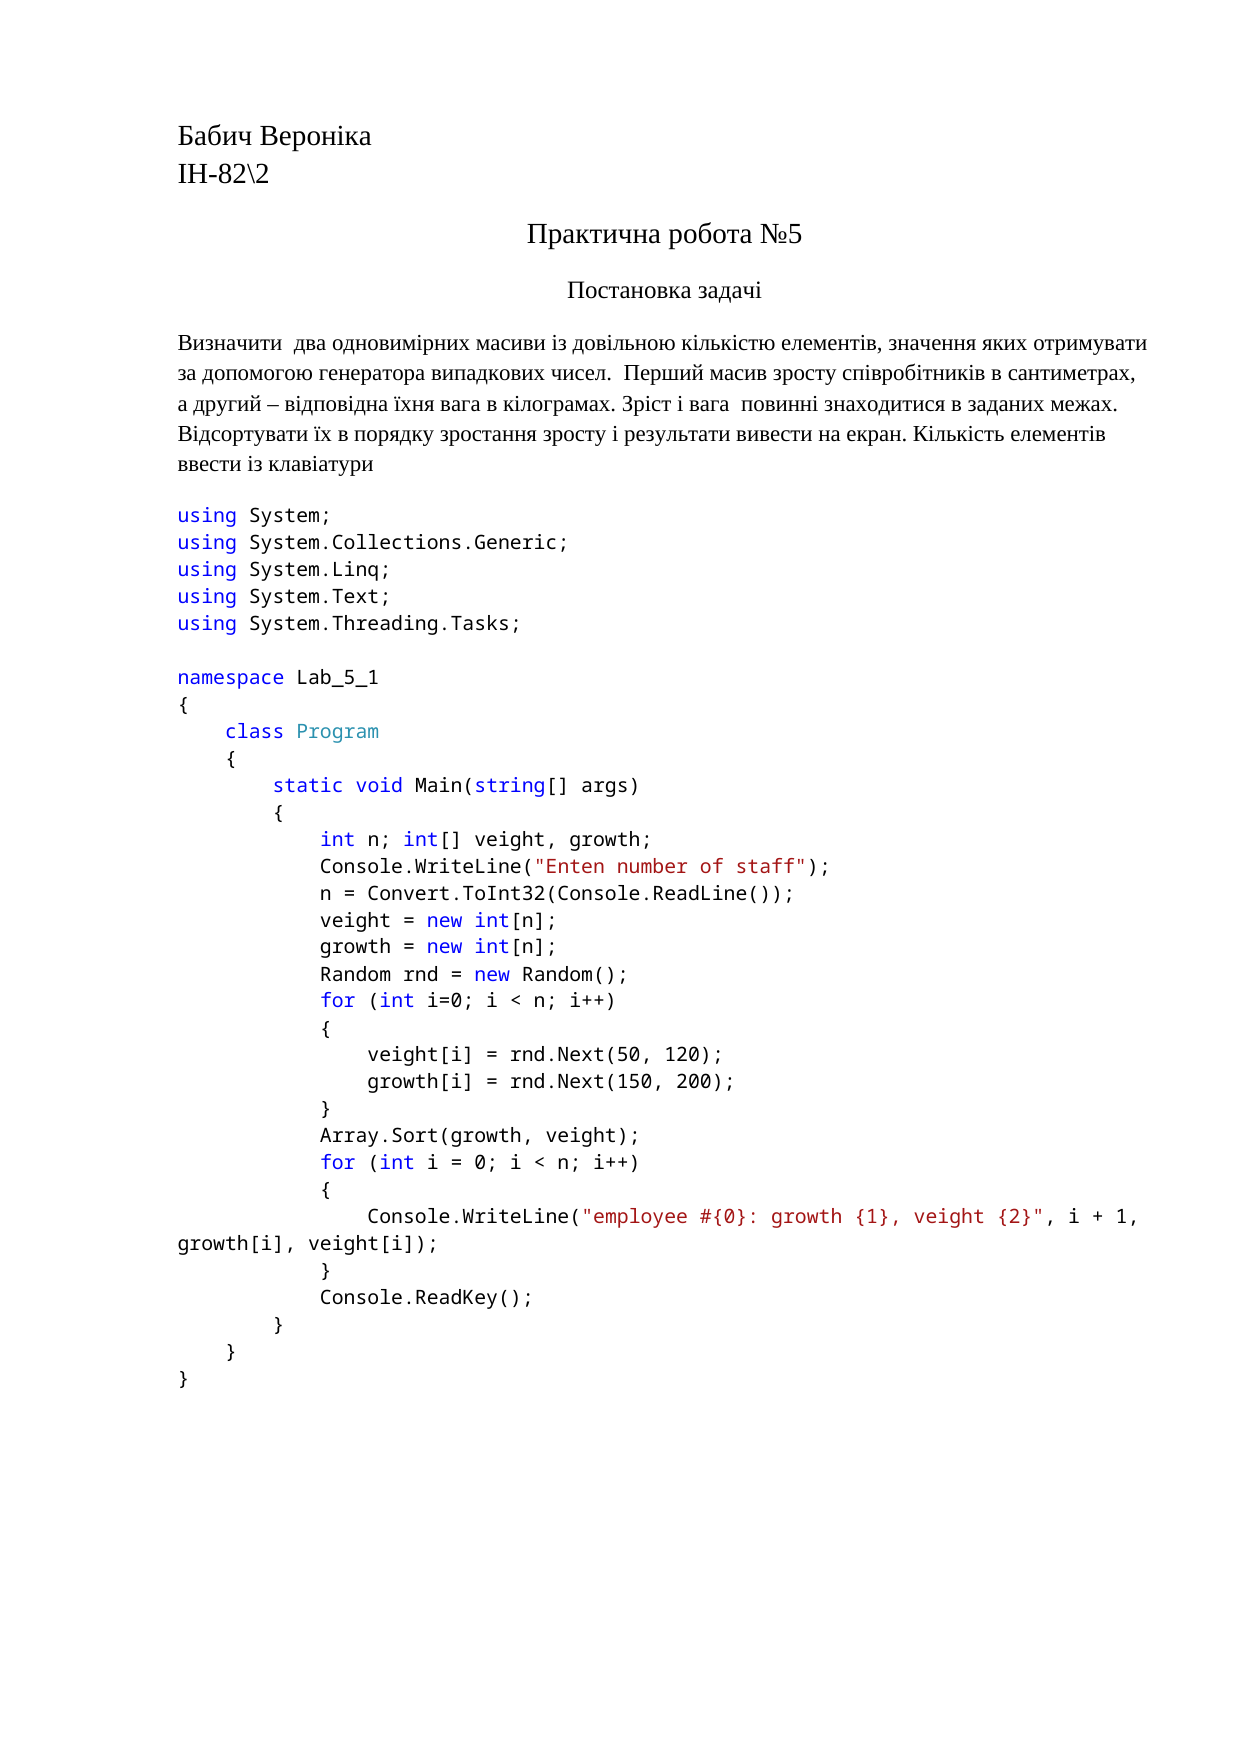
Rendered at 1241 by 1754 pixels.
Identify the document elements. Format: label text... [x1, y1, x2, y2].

text Array.Sort(growth, veight); [177, 1122, 1152, 1149]
text growth[i] = rnd.Next(150, 200); [177, 1068, 1152, 1095]
text veight[i] = rnd.Next(50, 120); [177, 1041, 1152, 1068]
text { [177, 1176, 1152, 1203]
text using System.Threading.Tasks; [177, 609, 1152, 636]
text { [177, 1014, 1152, 1041]
text int n; int[] veight, growth; [177, 825, 1152, 852]
text Console.WriteLine("employee #{0}: growth {1}, veight {2}", i + 1, growth[i], veight[i]); [177, 1203, 1152, 1257]
text Практична робота №5 [177, 216, 1152, 249]
text { [177, 798, 1152, 825]
text Визначити два одновимірних масиви із довільною кількістю елементів, значення яких отримувати за допомогою генератора випадкових чисел. Перший масив зросту співробітників в сантиметрах, а другий – відповідна їхня вага в кілограмах. Зріст і вага повинні знаходитися в заданих межах. Відсортувати їх в порядку зростання зросту і результати вивести на екран. Кількість елементів ввести із клавіатури [177, 329, 1152, 476]
text { [177, 744, 1152, 771]
text Console.WriteLine("Enten number of staff"); [177, 852, 1152, 879]
text for (int i = 0; i < n; i++) [177, 1149, 1152, 1176]
text using System.Collections.Generic; [177, 528, 1152, 555]
text veight = new int[n]; [177, 906, 1152, 933]
text Бабич Вероніка ІН-82\2 [177, 118, 1152, 190]
text } [177, 1364, 1152, 1391]
text } [177, 1311, 1152, 1337]
text class Program [177, 717, 1152, 744]
text } [177, 1095, 1152, 1122]
text static void Main(string[] args) [177, 771, 1152, 798]
text n = Convert.ToInt32(Console.ReadLine()); [177, 879, 1152, 906]
text } [177, 1257, 1152, 1283]
text Random rnd = new Random(); [177, 960, 1152, 987]
text Console.ReadKey(); [177, 1283, 1152, 1311]
text growth = new int[n]; [177, 933, 1152, 960]
text using System.Text; [177, 582, 1152, 609]
text using System.Linq; [177, 555, 1152, 582]
text Постановка задачі [177, 275, 1152, 304]
text using System; [177, 501, 1152, 528]
text } [177, 1337, 1152, 1364]
text namespace Lab_5_1 [177, 663, 1152, 690]
text { [177, 690, 1152, 717]
text for (int i=0; i < n; i++) [177, 987, 1152, 1014]
